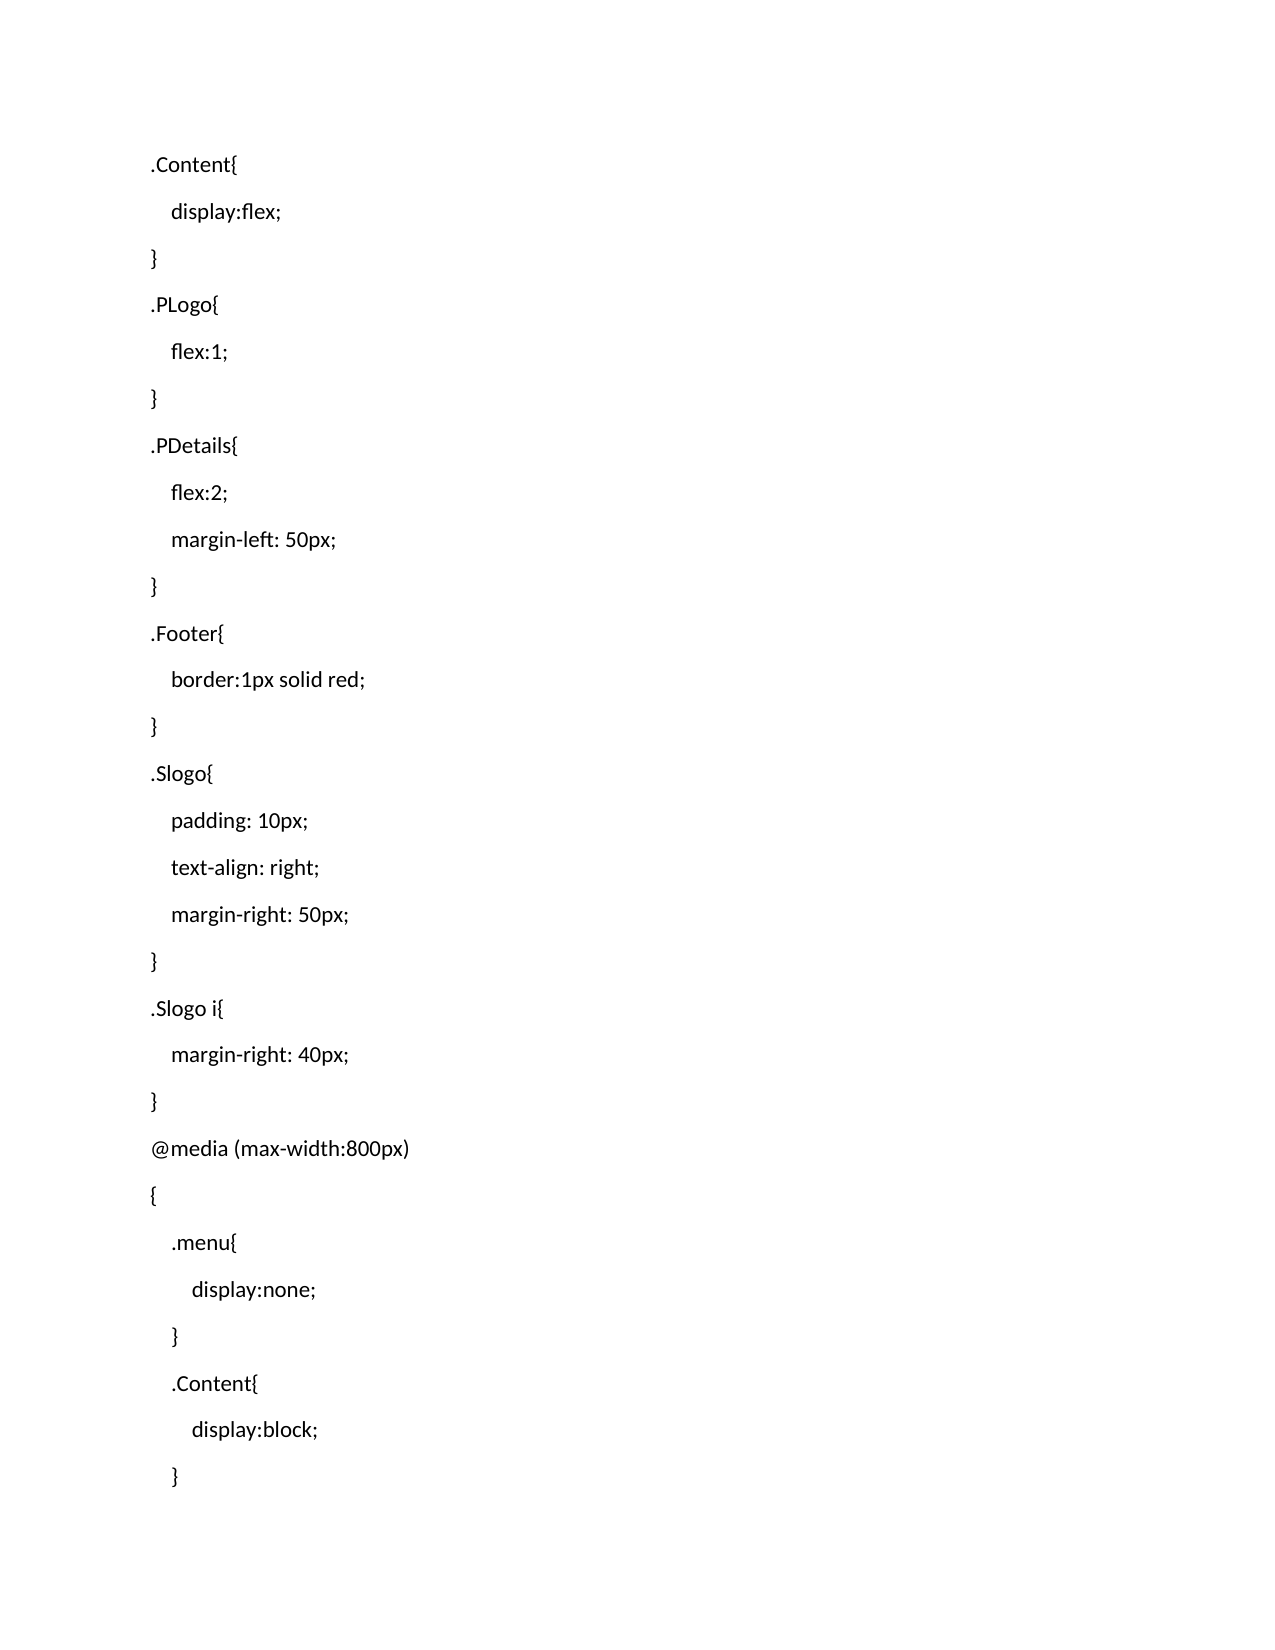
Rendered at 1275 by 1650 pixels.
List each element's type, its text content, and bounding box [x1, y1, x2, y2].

text @media (max-width:800px) [150, 1134, 1125, 1162]
text text-align: right; [150, 853, 1125, 881]
text .menu{ [150, 1228, 1125, 1256]
text flex:2; [150, 478, 1125, 506]
text display:flex; [150, 197, 1125, 225]
text } [150, 244, 1125, 272]
text } [150, 712, 1125, 741]
text .Content{ [150, 1369, 1125, 1397]
text margin-right: 50px; [150, 900, 1125, 928]
text } [150, 1322, 1125, 1350]
text .PDetails{ [150, 431, 1125, 459]
text } [150, 572, 1125, 600]
text .Slogo i{ [150, 994, 1125, 1022]
text .Footer{ [150, 619, 1125, 647]
text .PLogo{ [150, 291, 1125, 319]
text } [150, 1087, 1125, 1116]
text margin-right: 40px; [150, 1041, 1125, 1069]
text border:1px solid red; [150, 666, 1125, 694]
text } [150, 947, 1125, 975]
text { [150, 1181, 1125, 1209]
text display:block; [150, 1416, 1125, 1444]
text margin-left: 50px; [150, 525, 1125, 553]
text } [150, 1462, 1125, 1491]
text .Content{ [150, 150, 1125, 178]
text display:none; [150, 1275, 1125, 1303]
text } [150, 384, 1125, 412]
text padding: 10px; [150, 806, 1125, 834]
text .Slogo{ [150, 759, 1125, 787]
text flex:1; [150, 337, 1125, 366]
